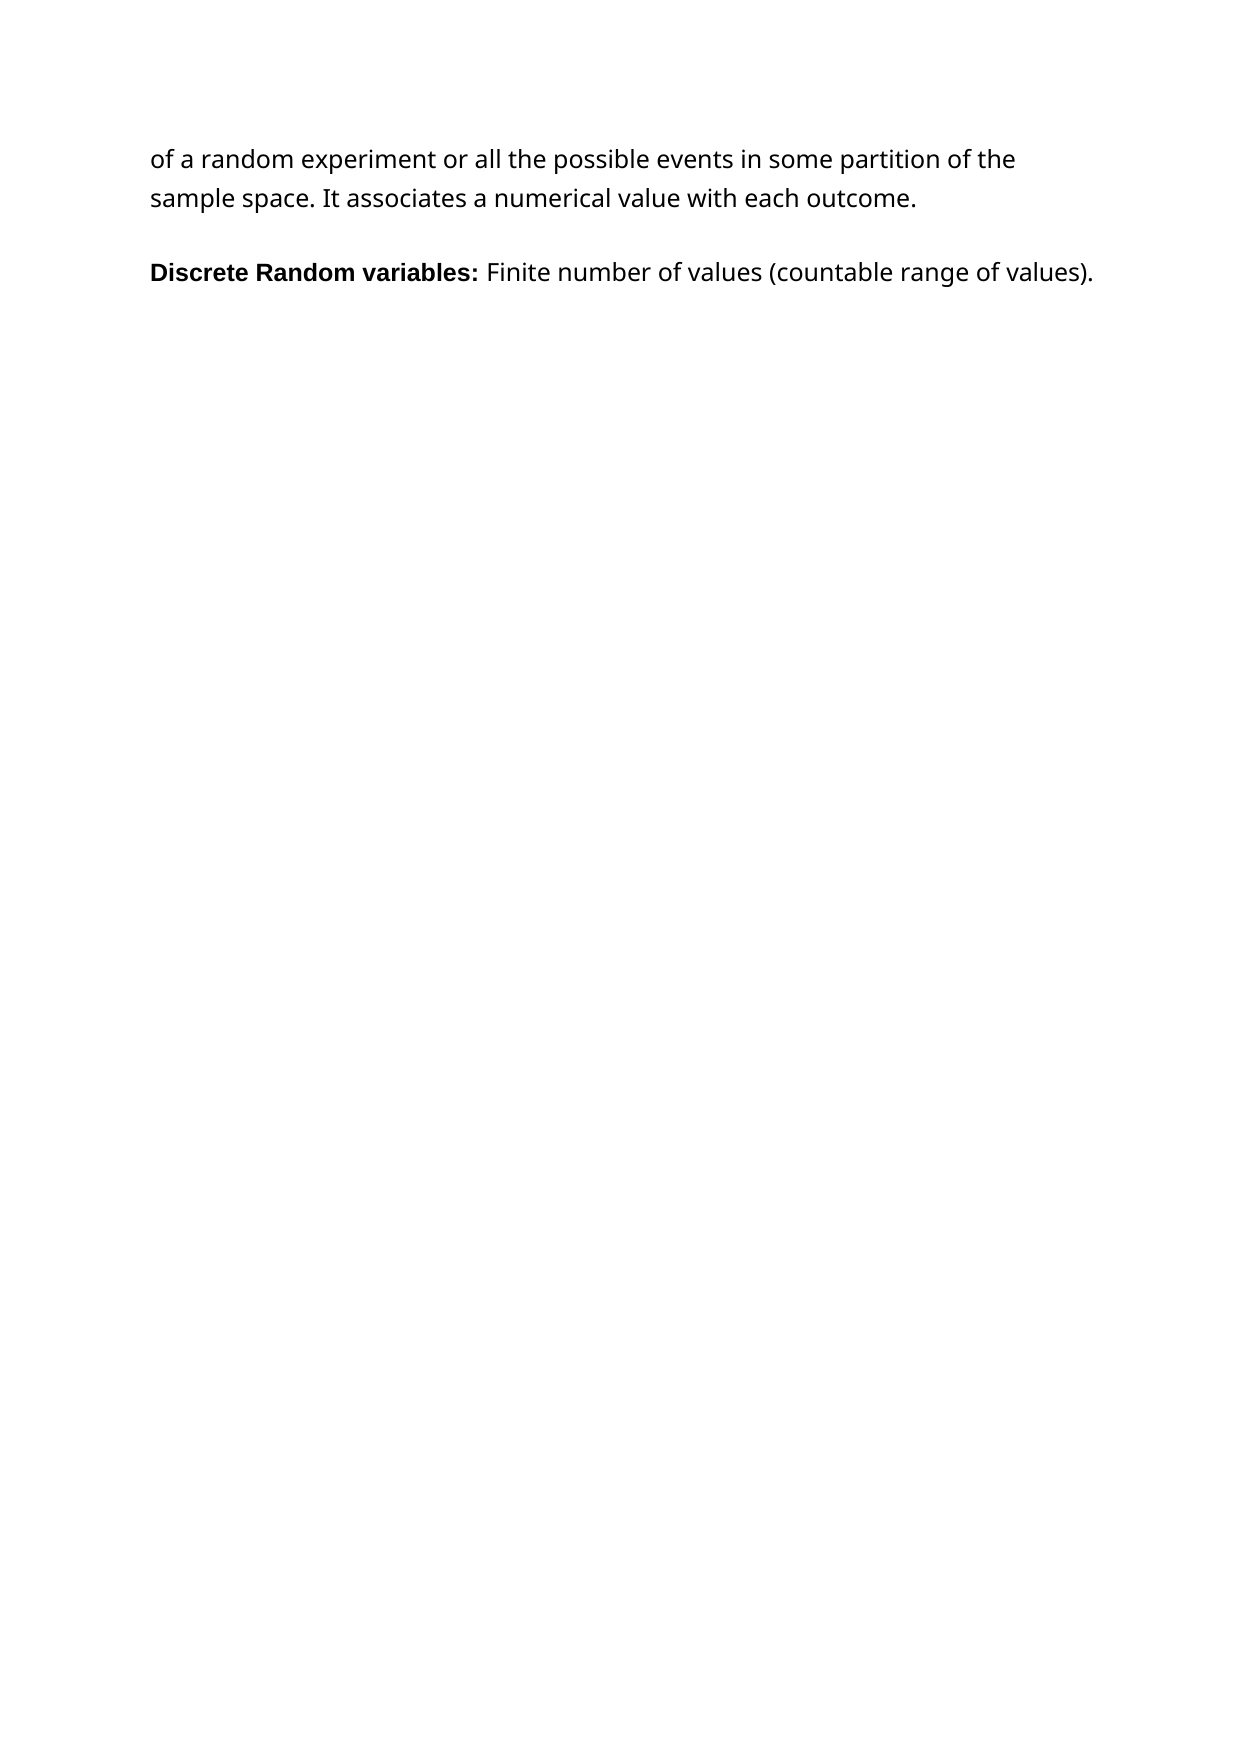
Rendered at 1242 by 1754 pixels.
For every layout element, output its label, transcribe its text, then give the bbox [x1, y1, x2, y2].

text Discrete Random variables: Finite number of values (countable range of values). [150, 254, 1183, 288]
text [150, 142, 1077, 215]
